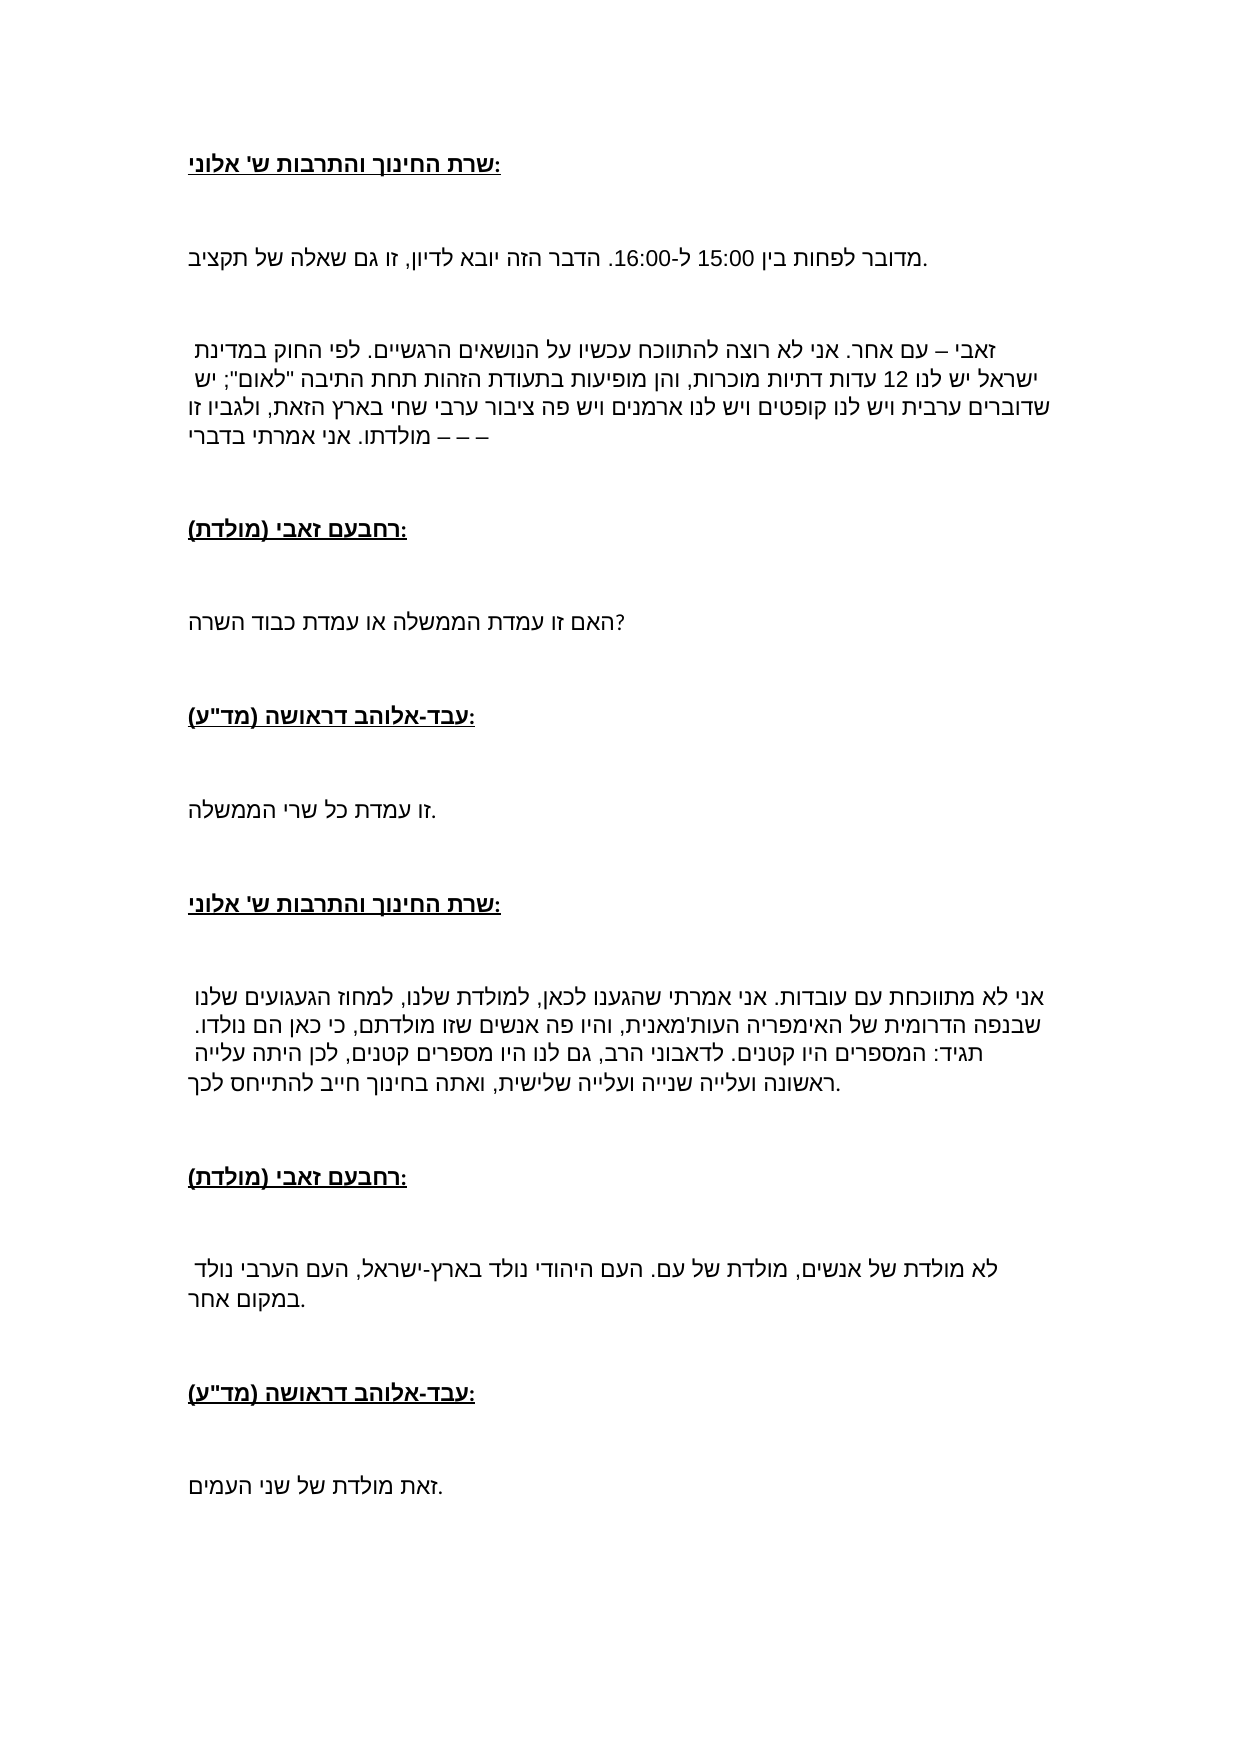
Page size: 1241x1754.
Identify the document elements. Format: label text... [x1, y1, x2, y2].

text רחבעם זאבי (מולדת): [187, 1163, 1053, 1191]
text מדובר לפחות בין 15:00 ל-16:00. הדבר הזה יובא לדיון, זו גם שאלה של תקציב. [187, 244, 1053, 272]
text זו עמדת כל שרי הממשלה. [187, 796, 1053, 824]
text עבד-אלוהב דראושה (מד"ע): [187, 1379, 1053, 1407]
text זאבי – עם אחר. אני לא רוצה להתווכח עכשיו על הנושאים הרגשיים. לפי החוק במדינת ישראל יש לנו 12 עדות דתיות מוכרות, והן מופיעות בתעודת הזהות תחת התיבה "לאום"; יש שדוברים ערבית ויש לנו קופטים ויש לנו ארמנים ויש פה ציבור ערבי שחי בארץ הזאת, ולגביו זו מולדתו. אני אמרתי בדברי – – – [187, 337, 1053, 449]
text האם זו עמדת הממשלה או עמדת כבוד השרה? [187, 608, 1053, 637]
text אני לא מתווכחת עם עובדות. אני אמרתי שהגענו לכאן, למולדת שלנו, למחוז הגעגועים שלנו שבנפה הדרומית של האימפריה העות'מאנית, והיו פה אנשים שזו מולדתם, כי כאן הם נולדו. תגיד: המספרים היו קטנים. לדאבוני הרב, גם לנו היו מספרים קטנים, לכן היתה עלייה ראשונה ועלייה שנייה ועלייה שלישית, ואתה בחינוך חייב להתייחס לכך. [187, 983, 1053, 1097]
text זאת מולדת של שני העמים. [187, 1472, 1053, 1501]
text עבד-אלוהב דראושה (מד"ע): [187, 702, 1053, 730]
text לא מולדת של אנשים, מולדת של עם. העם היהודי נולד בארץ-ישראל, העם הערבי נולד במקום אחר. [187, 1256, 1053, 1313]
text שרת החינוך והתרבות ש' אלוני: [187, 890, 1053, 918]
text רחבעם זאבי (מולדת): [187, 515, 1053, 543]
text שרת החינוך והתרבות ש' אלוני: [187, 150, 1053, 178]
